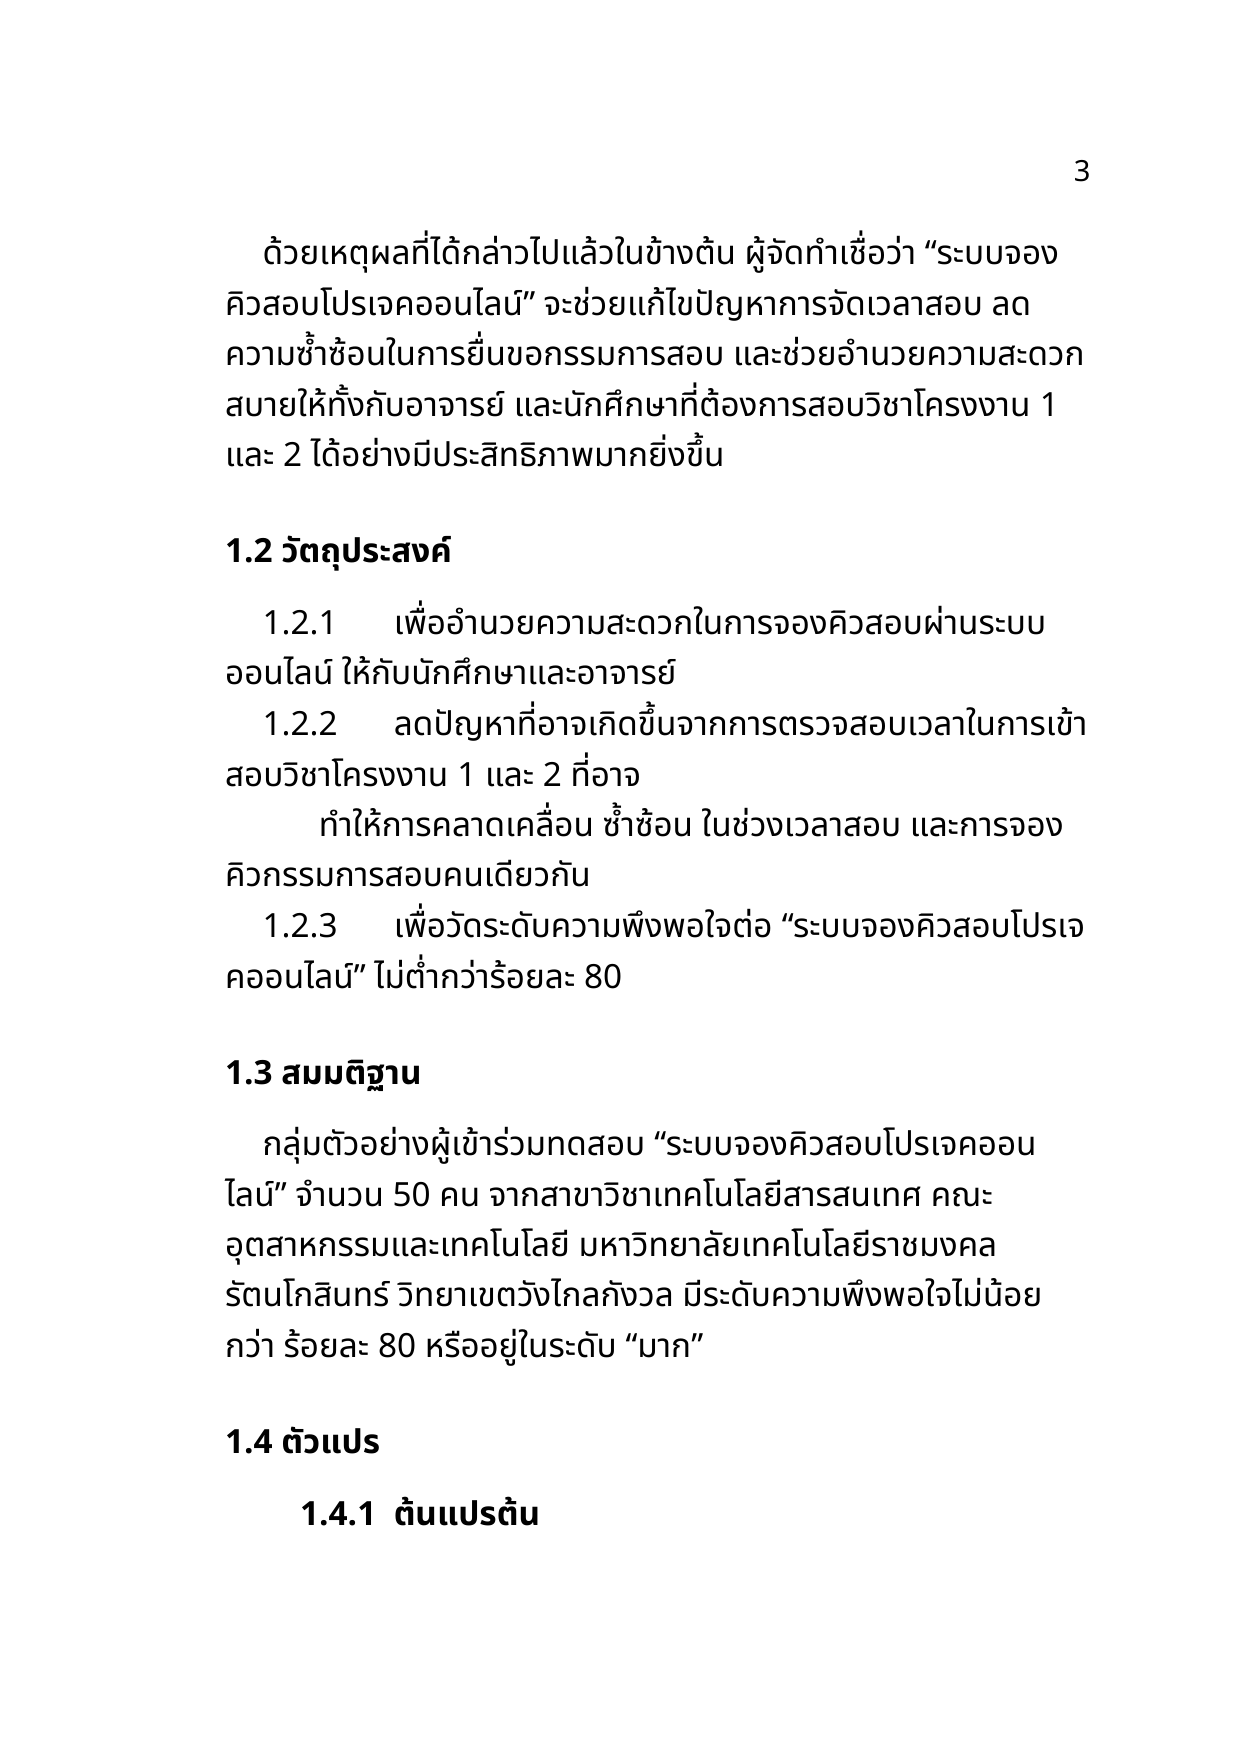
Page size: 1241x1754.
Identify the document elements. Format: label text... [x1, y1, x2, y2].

text ทำให้การคลาดเคลื่อน ซ้ำซ้อน ในช่วงเวลาสอบ และการจองคิวกรรมการสอบคนเดียวกัน [225, 801, 1090, 902]
text 1.2.3 เพื่อวัดระดับความพึงพอใจต่อ “ระบบจองคิวสอบโปรเจคออนไลน์” ไม่ต่ำกว่าร้อยละ 80 [225, 902, 1090, 1003]
subtitle 1.4.1 ต้นแปรต้น [225, 1489, 1090, 1540]
text 1.4 ตัวแปร [225, 1418, 1090, 1468]
text 1.2 วัตถุประสงค์ [225, 527, 1090, 578]
text 1.2.2 ลดปัญหาที่อาจเกิดขึ้นจากการตรวจสอบเวลาในการเข้าสอบวิชาโครงงาน 1 และ 2 ที่อาจ [225, 700, 1090, 801]
text 1.3 สมมติฐาน [225, 1048, 1090, 1099]
text ด้วยเหตุผลที่ได้กล่าวไปแล้วในข้างต้น ผู้จัดทำเชื่อว่า “ระบบจองคิวสอบโปรเจคออนไลน์” จะช่วยแก้ไขปัญหาการจัดเวลาสอบ ลดความซ้ำซ้อนในการยื่นขอกรรมการสอบ และช่วยอำนวยความสะดวกสบายให้ทั้งกับอาจารย์ และนักศึกษาที่ต้องการสอบวิชาโครงงาน 1 และ 2 ได้อย่างมีประสิทธิภาพมากยิ่งขึ้น [225, 229, 1090, 482]
text 1.2.1 เพื่ออำนวยความสะดวกในการจองคิวสอบผ่านระบบออนไลน์ ให้กับนักศึกษาและอาจารย์ [225, 599, 1090, 700]
